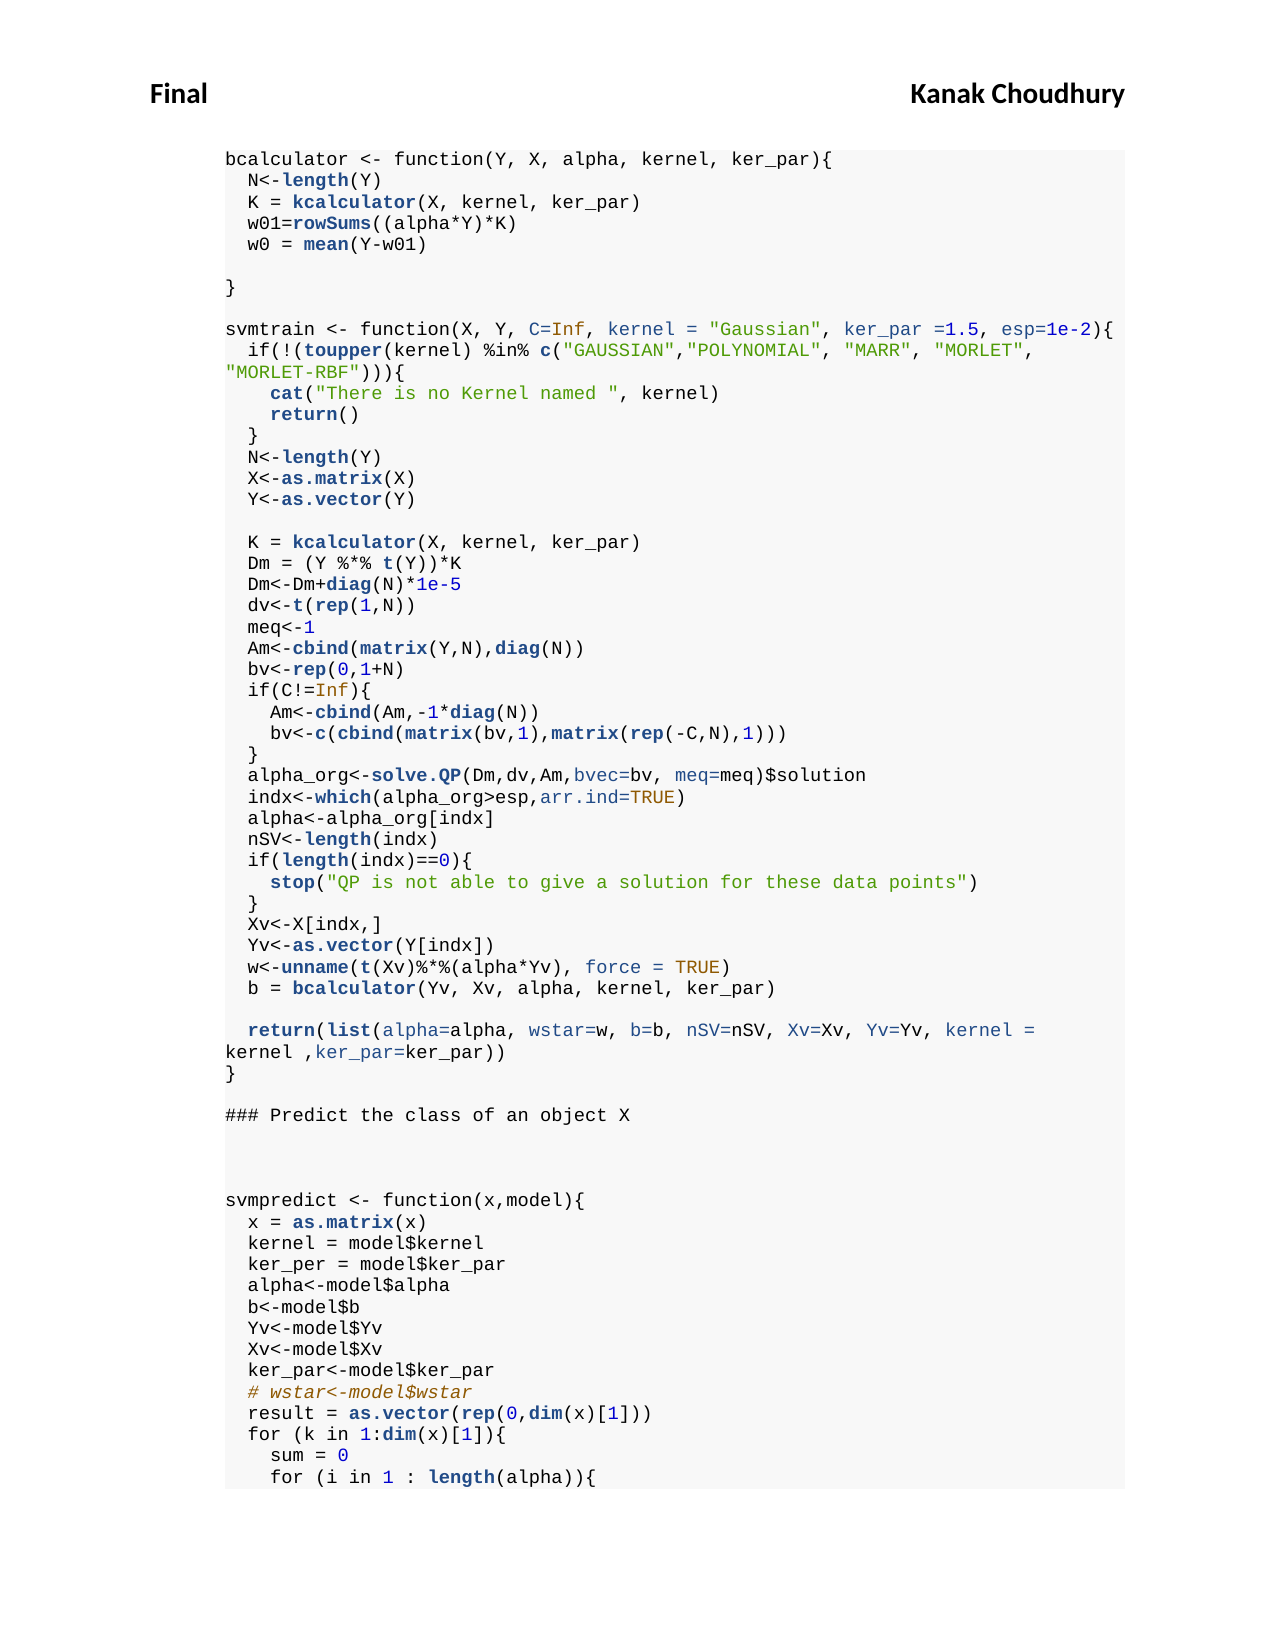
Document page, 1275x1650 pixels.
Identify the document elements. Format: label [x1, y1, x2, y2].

text [225, 150, 1125, 1489]
